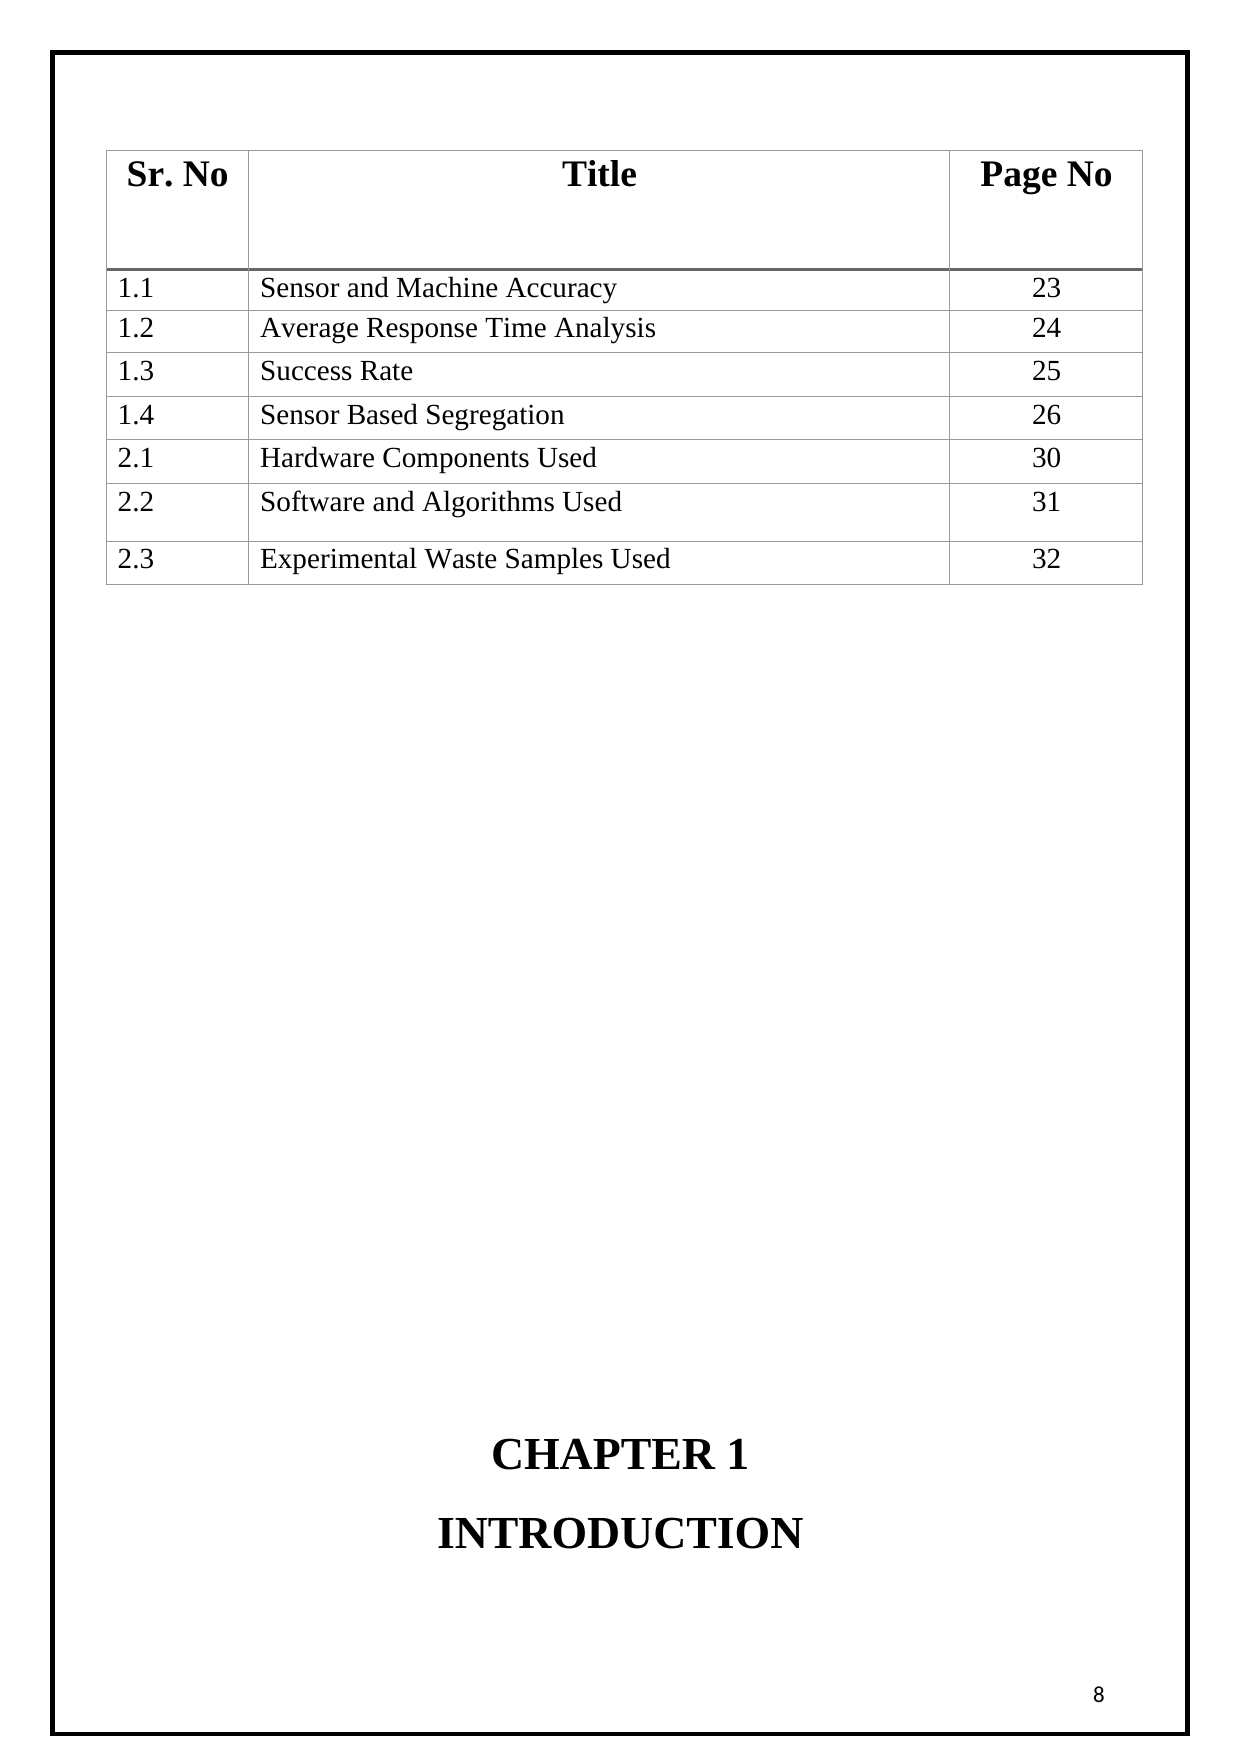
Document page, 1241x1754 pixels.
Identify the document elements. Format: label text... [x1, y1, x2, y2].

table_cell Software and Algorithms Used [249, 484, 949, 541]
table_cell 1.4 [107, 397, 248, 439]
table_cell 26 [950, 397, 1142, 439]
table_cell 31 [950, 484, 1142, 541]
table_cell 2.3 [107, 542, 248, 584]
table_cell 1.3 [107, 353, 248, 396]
table_cell Sensor and Machine Accuracy [249, 271, 949, 309]
table_header Sr. No [107, 151, 248, 267]
table_cell 25 [950, 353, 1142, 396]
table_cell 1.2 [107, 311, 248, 352]
table_cell 23 [950, 271, 1142, 309]
table_cell Average Response Time Analysis [249, 311, 949, 352]
text CHAPTER 1 [136, 1426, 1104, 1479]
table_cell 24 [950, 311, 1142, 352]
table_cell 2.1 [107, 440, 248, 483]
table_cell Sensor Based Segregation [249, 397, 949, 439]
table_cell Success Rate [249, 353, 949, 396]
table_cell 30 [950, 440, 1142, 483]
text INTRODUCTION [136, 1505, 1104, 1558]
table_header Title [249, 151, 949, 267]
table_cell 2.2 [107, 484, 248, 541]
table_cell 1.1 [107, 271, 248, 309]
table_header Page No [950, 151, 1142, 267]
table_cell Hardware Components Used [249, 440, 949, 483]
table_cell 32 [950, 542, 1142, 584]
table_cell Experimental Waste Samples Used [249, 542, 949, 584]
